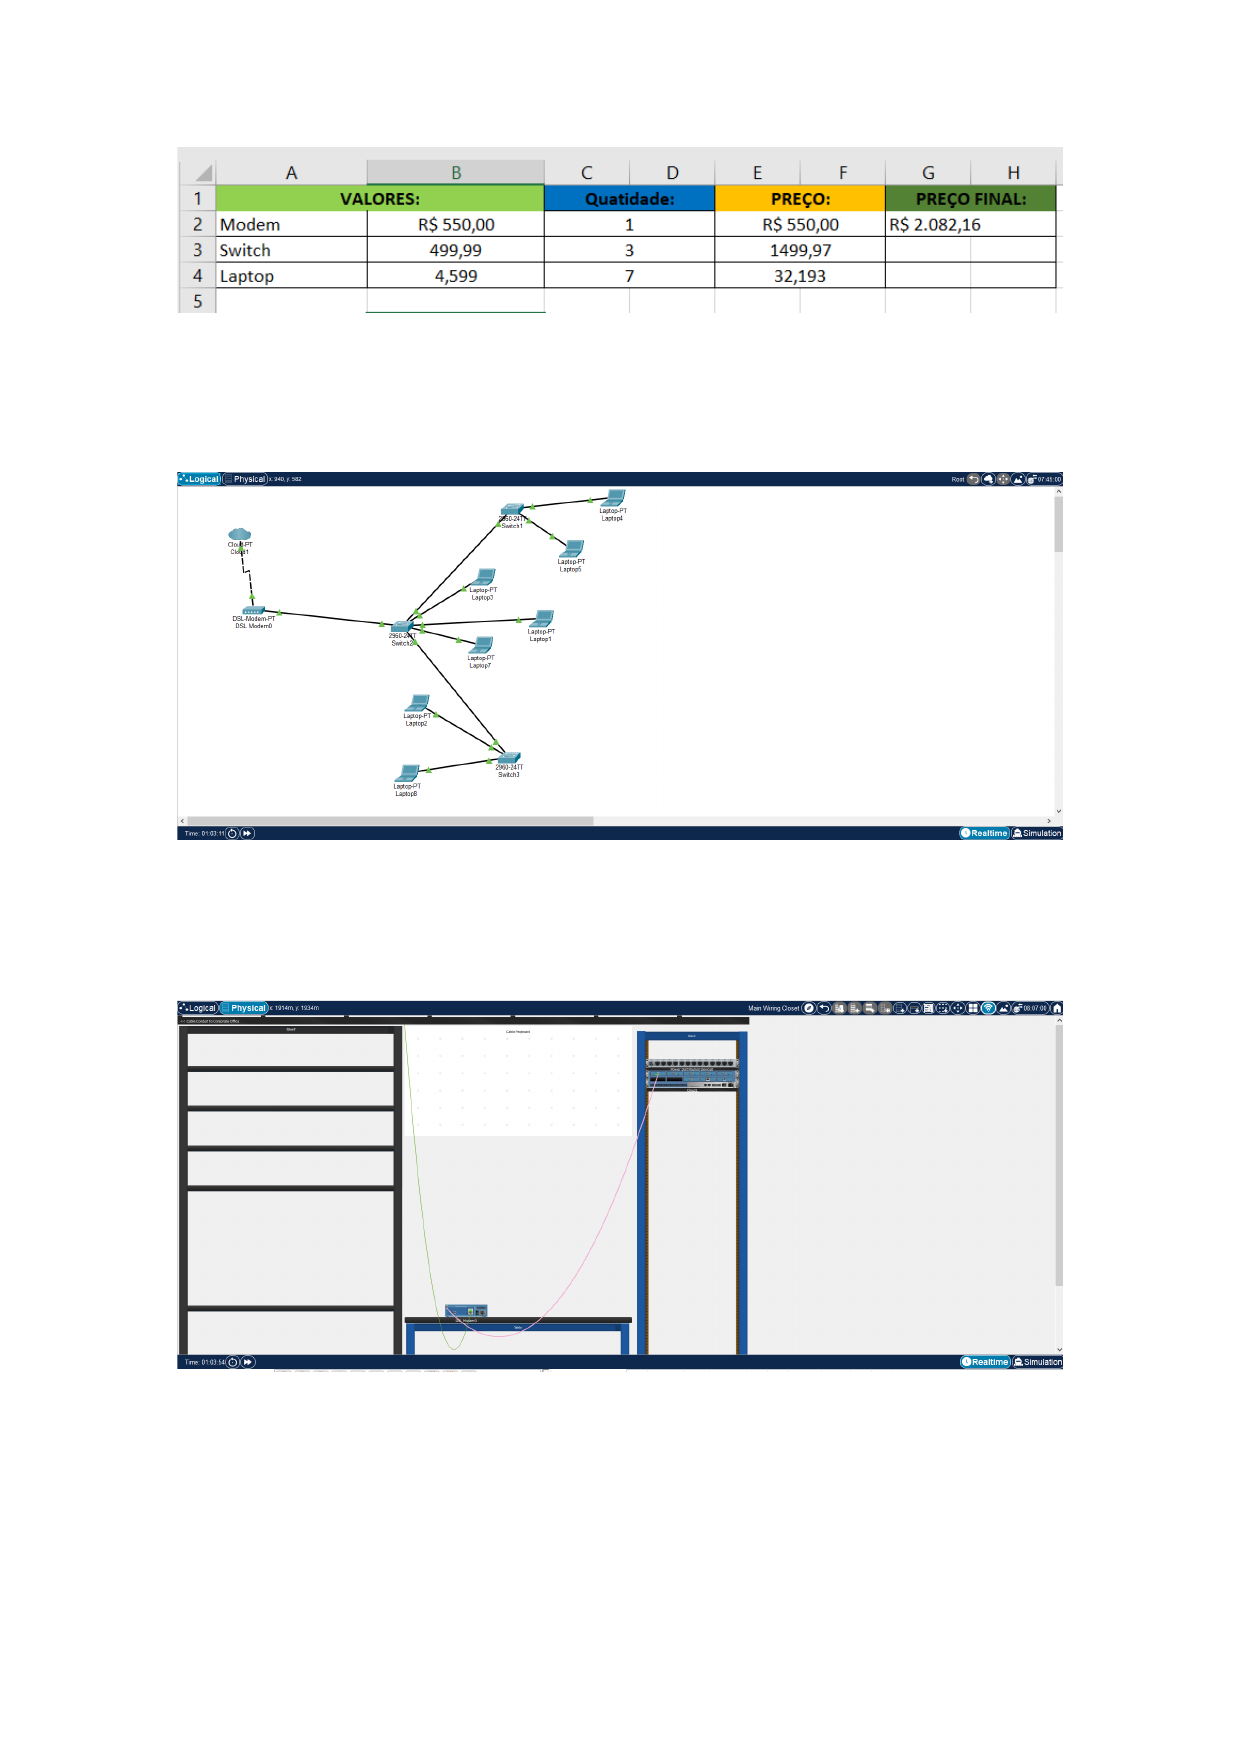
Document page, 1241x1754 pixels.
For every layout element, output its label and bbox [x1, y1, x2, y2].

picture [199, 478, 208, 483]
picture [177, 147, 1063, 313]
picture [984, 831, 998, 835]
picture [962, 829, 970, 837]
picture [177, 999, 1063, 1372]
picture [177, 472, 1063, 840]
